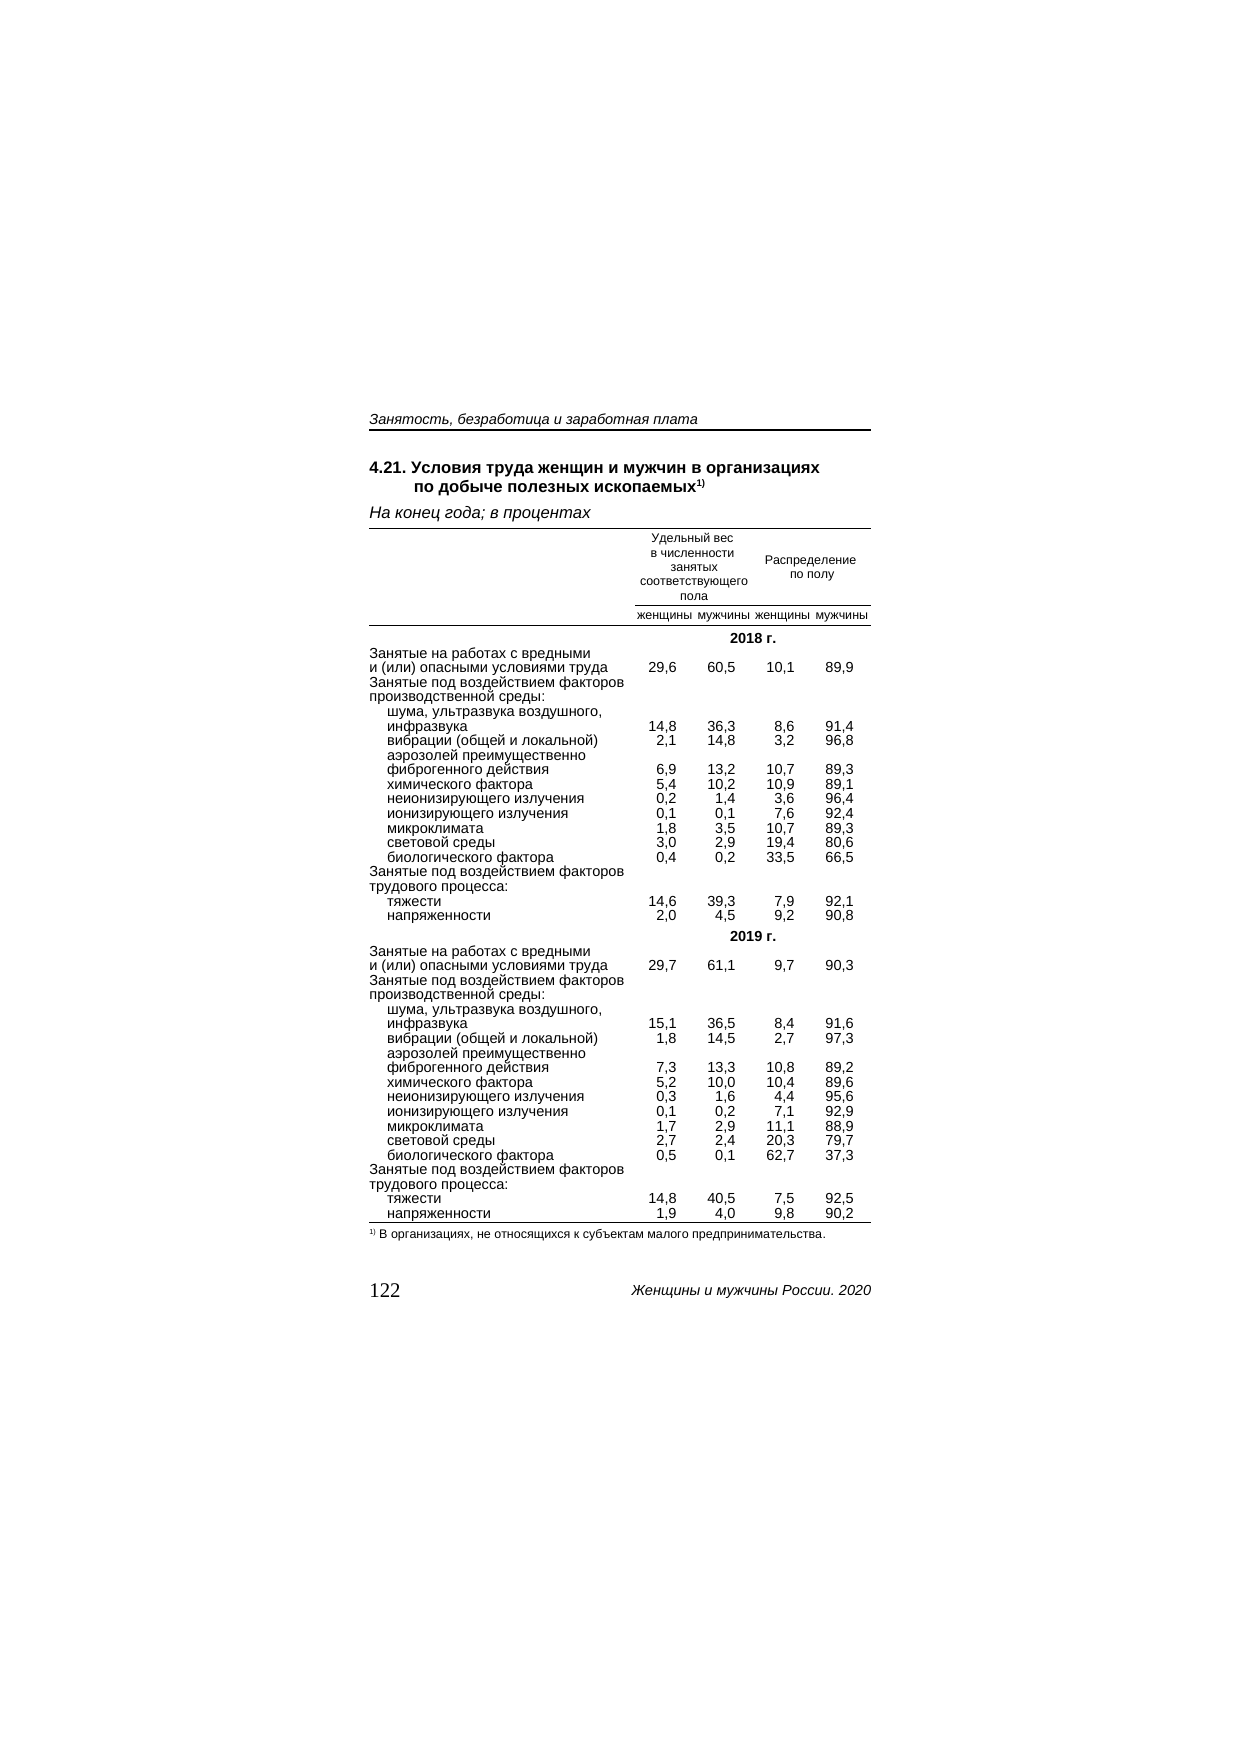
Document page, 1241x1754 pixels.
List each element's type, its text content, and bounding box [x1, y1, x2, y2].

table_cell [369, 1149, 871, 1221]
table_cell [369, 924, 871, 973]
text 4.21. Условия труда женщин и мужчин в организациях по добыче полезных ископаемых1) [369, 458, 871, 496]
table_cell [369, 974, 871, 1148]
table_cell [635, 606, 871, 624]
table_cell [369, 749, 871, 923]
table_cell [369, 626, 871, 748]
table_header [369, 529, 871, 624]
text 1) В организациях, не относящихся к субъектам малого предпринимательства. [369, 1227, 871, 1241]
text На конец года; в процентах [369, 502, 871, 522]
